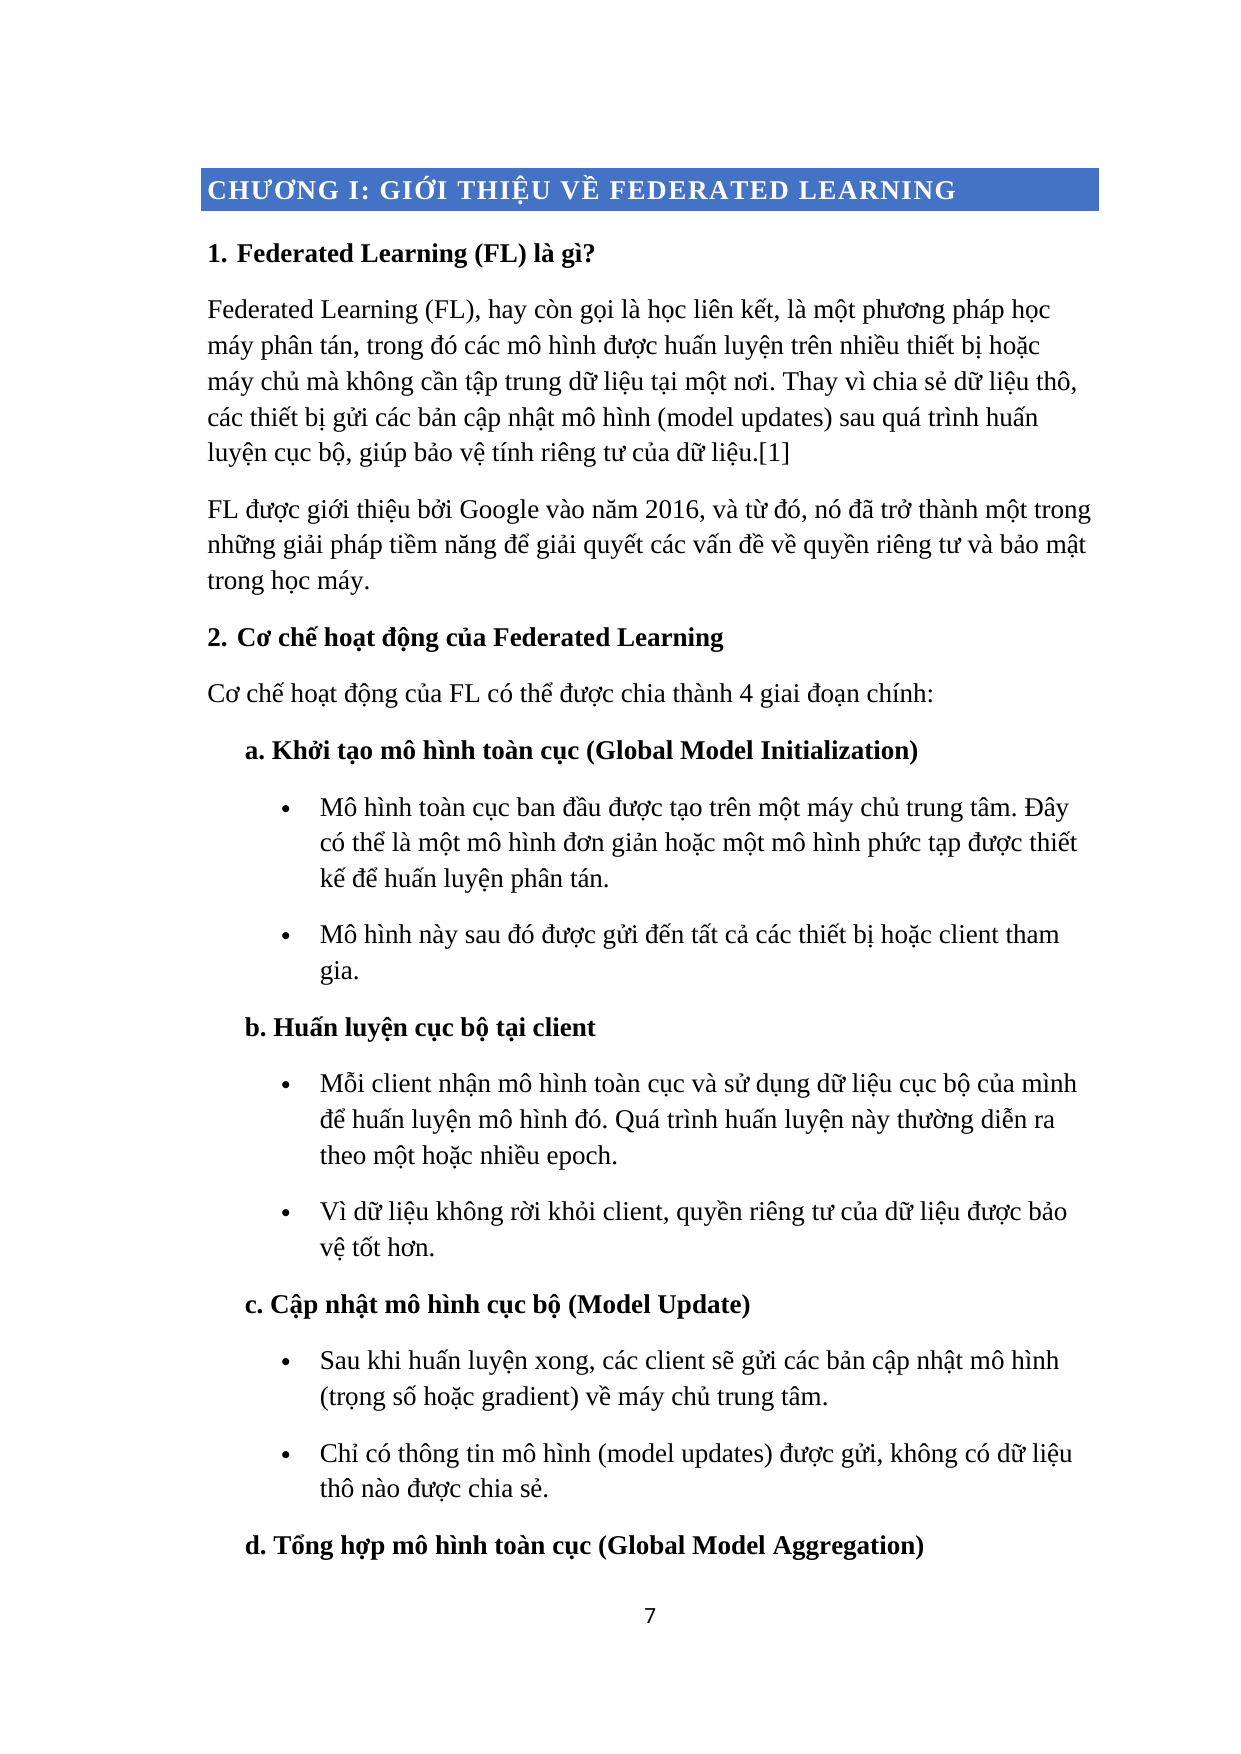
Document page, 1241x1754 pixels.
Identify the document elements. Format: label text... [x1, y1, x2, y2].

text FL được giới thiệu bởi Google vào năm 2016, và từ đó, nó đã trở thành một trong những giải pháp tiềm năng để giải quyết các vấn đề về quyền riêng tư và bảo mật trong học máy. [207, 493, 1093, 596]
text a. Khởi tạo mô hình toàn cục (Global Model Initialization) [244, 734, 1093, 765]
list Mỗi client nhận mô hình toàn cục và sử dụng dữ liệu cục bộ của mình để huấn luyện mô hình đó. Quá trình huấn luyện này thường diễn ra theo một hoặc nhiều epoch. [282, 1067, 1093, 1170]
list Mô hình toàn cục ban đầu được tạo trên một máy chủ trung tâm. Đây có thể là một mô hình đơn giản hoặc một mô hình phức tạp được thiết kế để huấn luyện phân tán. [282, 791, 1093, 893]
text b. Huấn luyện cục bộ tại client [244, 1011, 1093, 1042]
text Cơ chế hoạt động của FL có thể được chia thành 4 giai đoạn chính: [207, 677, 1093, 709]
list Cơ chế hoạt động của Federated Learning [207, 621, 1093, 652]
list Mô hình này sau đó được gửi đến tất cả các thiết bị hoặc client tham gia. [282, 919, 1093, 986]
list Vì dữ liệu không rời khỏi client, quyền riêng tư của dữ liệu được bảo vệ tốt hơn. [282, 1196, 1093, 1262]
text d. Tổng hợp mô hình toàn cục (Global Model Aggregation) [244, 1529, 1093, 1560]
list Federated Learning (FL) là gì? [207, 237, 1093, 268]
list Chỉ có thông tin mô hình (model updates) được gửi, không có dữ liệu thô nào được chia sẻ. [282, 1437, 1093, 1503]
text Federated Learning (FL), hay còn gọi là học liên kết, là một phương pháp học máy phân tán, trong đó các mô hình được huấn luyện trên nhiều thiết bị hoặc máy chủ mà không cần tập trung dữ liệu tại một nơi. Thay vì chia sẻ dữ liệu thô, các thiết bị gửi các bản cập nhật mô hình (model updates) sau quá trình huấn luyện cục bộ, giúp bảo vệ tính riêng tư của dữ liệu.[1] [207, 293, 1093, 467]
text c. Cập nhật mô hình cục bộ (Model Update) [244, 1288, 1093, 1319]
subtitle Chương I: Giới thiệu về Federated Learning [207, 174, 1093, 205]
list Sau khi huấn luyện xong, các client sẽ gửi các bản cập nhật mô hình (trọng số hoặc gradient) về máy chủ trung tâm. [282, 1344, 1093, 1411]
